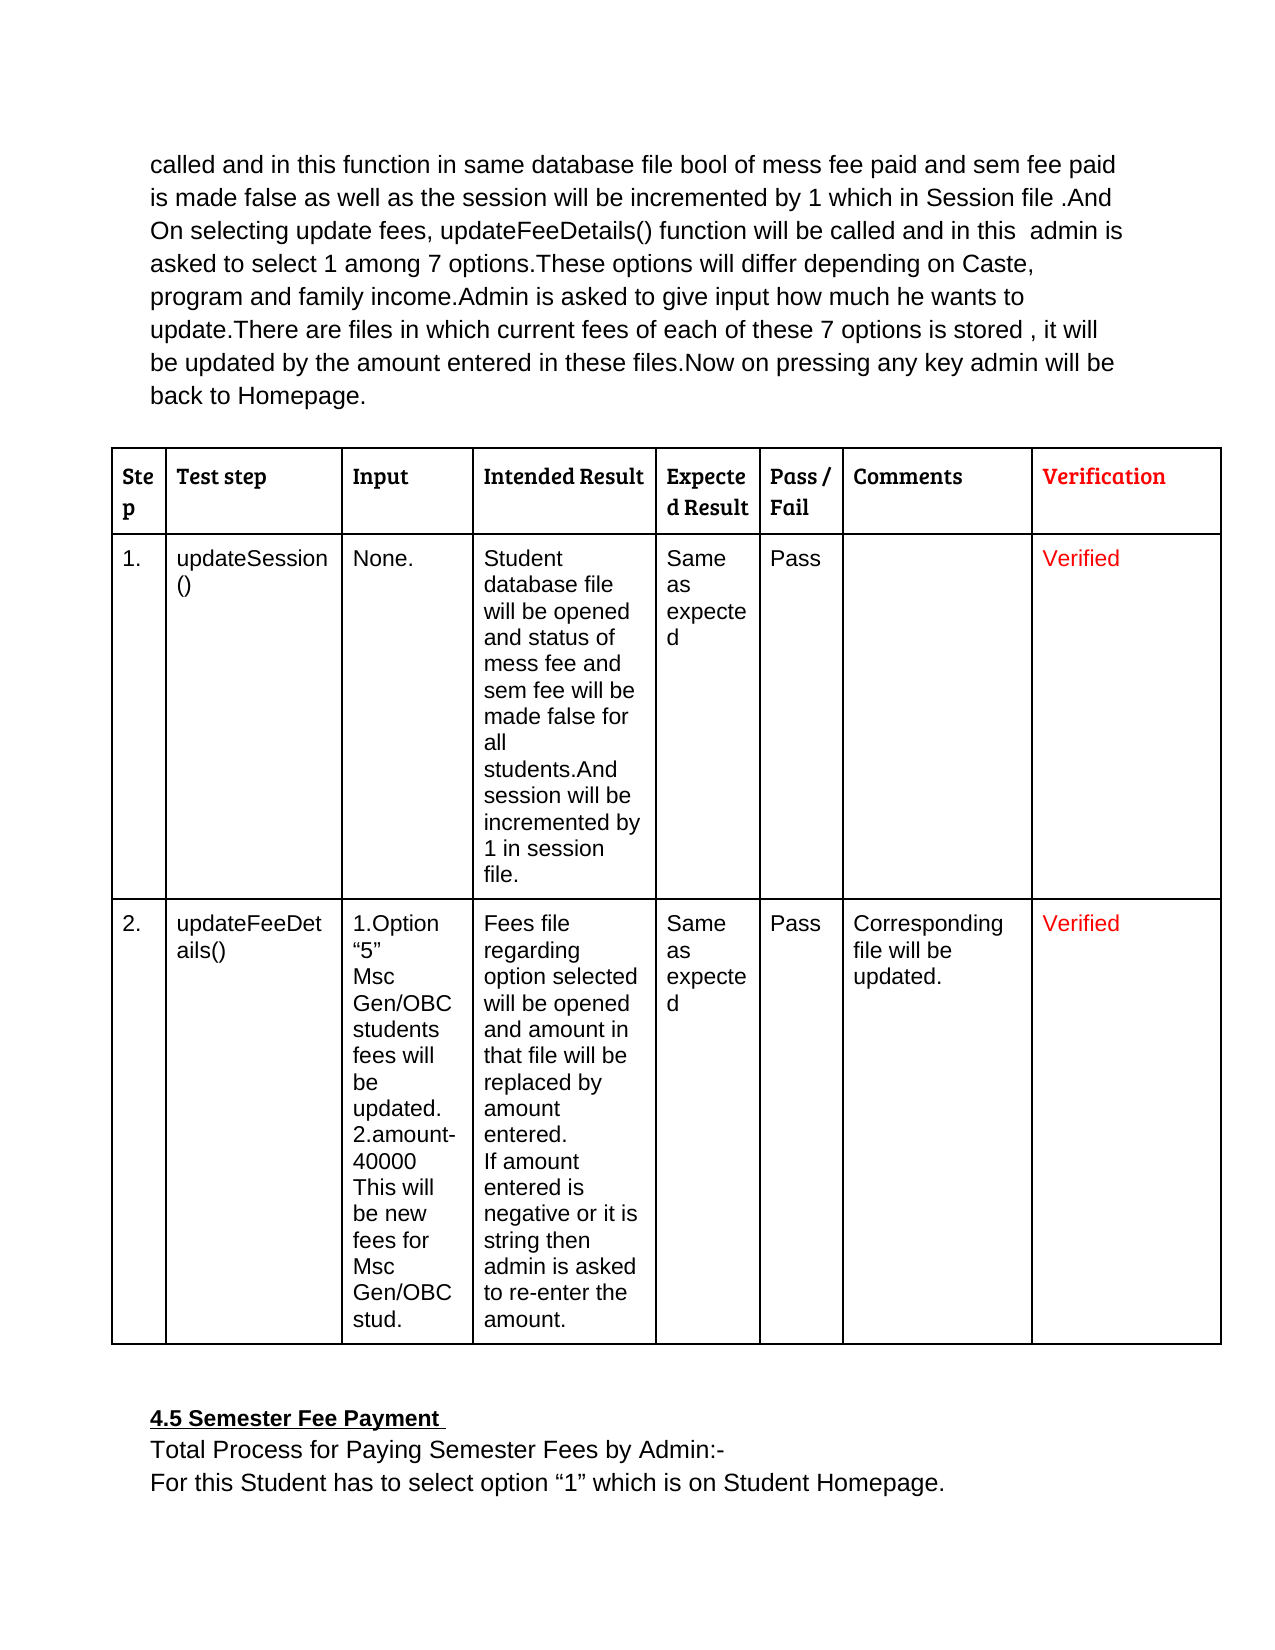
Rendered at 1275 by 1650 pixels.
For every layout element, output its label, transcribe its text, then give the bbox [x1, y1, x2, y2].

table_cell updateSession() [167, 535, 341, 898]
table_header Verification [1033, 449, 1220, 532]
table_header Test step [167, 449, 341, 532]
table_cell None. [343, 535, 472, 898]
table_cell Fees file regarding option selected will be opened and amount in that file will be replaced by amount entered. If amount entered is negative or it is string then admin is asked to re-enter the amount. [474, 900, 655, 1342]
table_cell Verified [1033, 535, 1220, 898]
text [150, 150, 1125, 410]
text Total Process for Paying Semester Fees by Admin:- [150, 1435, 1125, 1464]
table_cell Student database file will be opened and status of mess fee and sem fee will be made false for all students.And session will be incremented by 1 in session file. [474, 535, 655, 898]
table_cell updateFeeDetails() [167, 900, 341, 1342]
table_cell 2. [113, 900, 165, 1342]
table_header Comments [844, 449, 1031, 532]
table_cell Corresponding file will be updated. [844, 900, 1031, 1342]
table_cell Pass [761, 535, 842, 898]
table_cell 1.Option “5” Msc Gen/OBC students fees will be updated. 2.amount- 40000 This will be new fees for Msc Gen/OBC stud. [343, 900, 472, 1342]
text 4.5 Semester Fee Payment [150, 1405, 1125, 1431]
table_header Step [113, 449, 165, 532]
table_header Pass / Fail [761, 449, 842, 532]
table_header Expected Result [657, 449, 759, 532]
table_cell Same as expected [657, 900, 759, 1342]
table_cell 1. [113, 535, 165, 898]
table_cell [844, 535, 1031, 898]
table_header Intended Result [474, 449, 655, 532]
table_header Input [343, 449, 472, 532]
table_cell Verified [1033, 900, 1220, 1342]
text For this Student has to select option “1” which is on Student Homepage. [150, 1468, 1125, 1497]
table_cell Pass [761, 900, 842, 1342]
table_cell Same as expected [657, 535, 759, 898]
